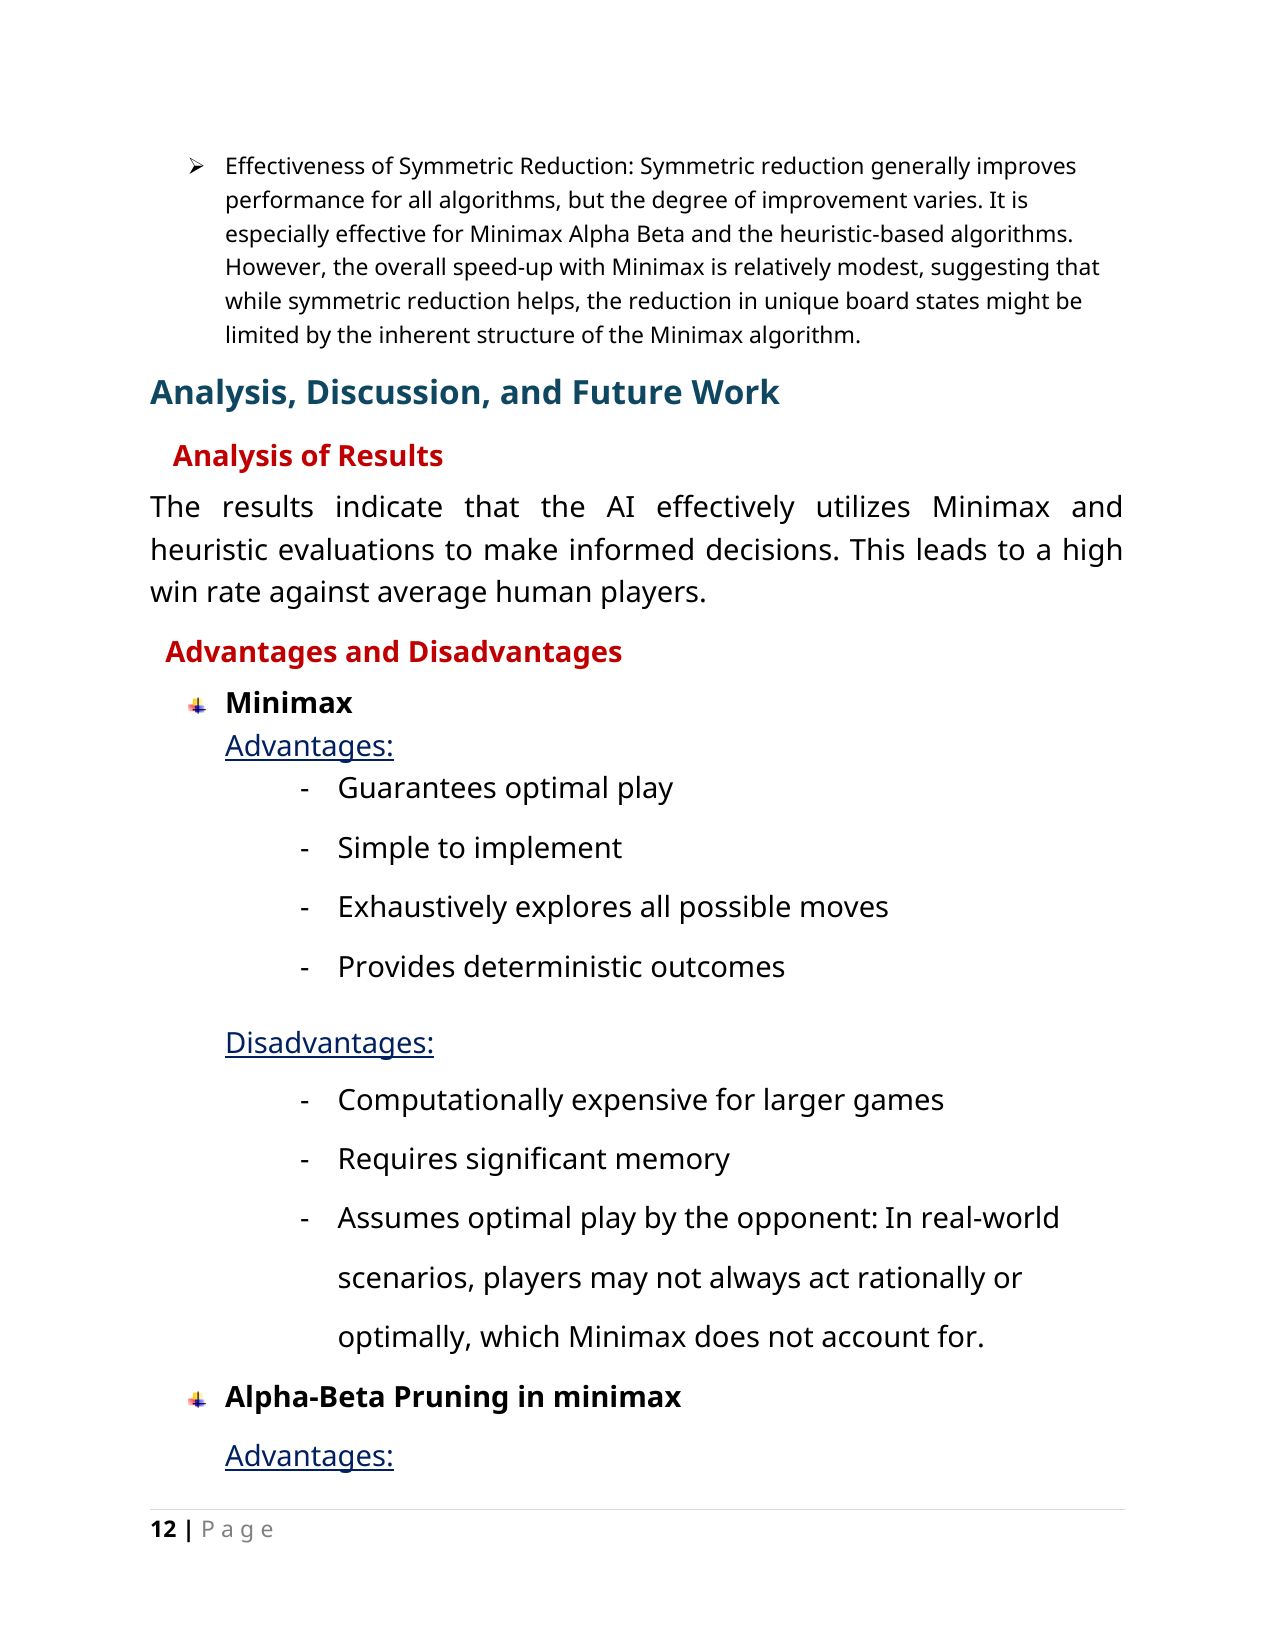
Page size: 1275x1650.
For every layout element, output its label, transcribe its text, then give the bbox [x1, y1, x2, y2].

picture [188, 1390, 206, 1408]
list Advantages: [225, 1436, 1125, 1475]
text The results indicate that the AI effectively utilizes Minimax and heuristic evaluations to make informed decisions. This leads to a high win rate against average human players. [150, 486, 1125, 611]
picture [188, 696, 206, 714]
list Simple to implement [300, 827, 1125, 867]
subtitle Analysis, Discussion, and Future Work [150, 369, 1125, 414]
subtitle Advantages and Disadvantages [150, 631, 1125, 671]
list Provides deterministic outcomes [300, 946, 1125, 986]
list Minimax [187, 682, 1125, 722]
list Alpha-Beta Pruning in minimax [187, 1376, 1125, 1416]
list Exhaustively explores all possible moves [300, 887, 1125, 926]
list Guarantees optimal play [300, 768, 1125, 807]
list Assumes optimal play by the opponent: In real-world scenarios, players may not always act rationally or optimally, which Minimax does not account for. [300, 1198, 1125, 1356]
text Disadvantages: [225, 1022, 1125, 1062]
list Effectiveness of Symmetric Reduction: Symmetric reduction generally improves performance for all algorithms, but the degree of improvement varies. It is especially effective for Minimax Alpha Beta and the heuristic-based algorithms. However, the overall speed-up with Minimax is relatively modest, suggesting that while symmetric reduction helps, the reduction in unique board states might be limited by the inherent structure of the Minimax algorithm. [187, 150, 1125, 350]
subtitle Analysis of Results [150, 435, 1125, 474]
list Requires significant memory [300, 1138, 1125, 1178]
list Advantages: [225, 725, 1125, 765]
list Computationally expensive for larger games [300, 1079, 1125, 1118]
